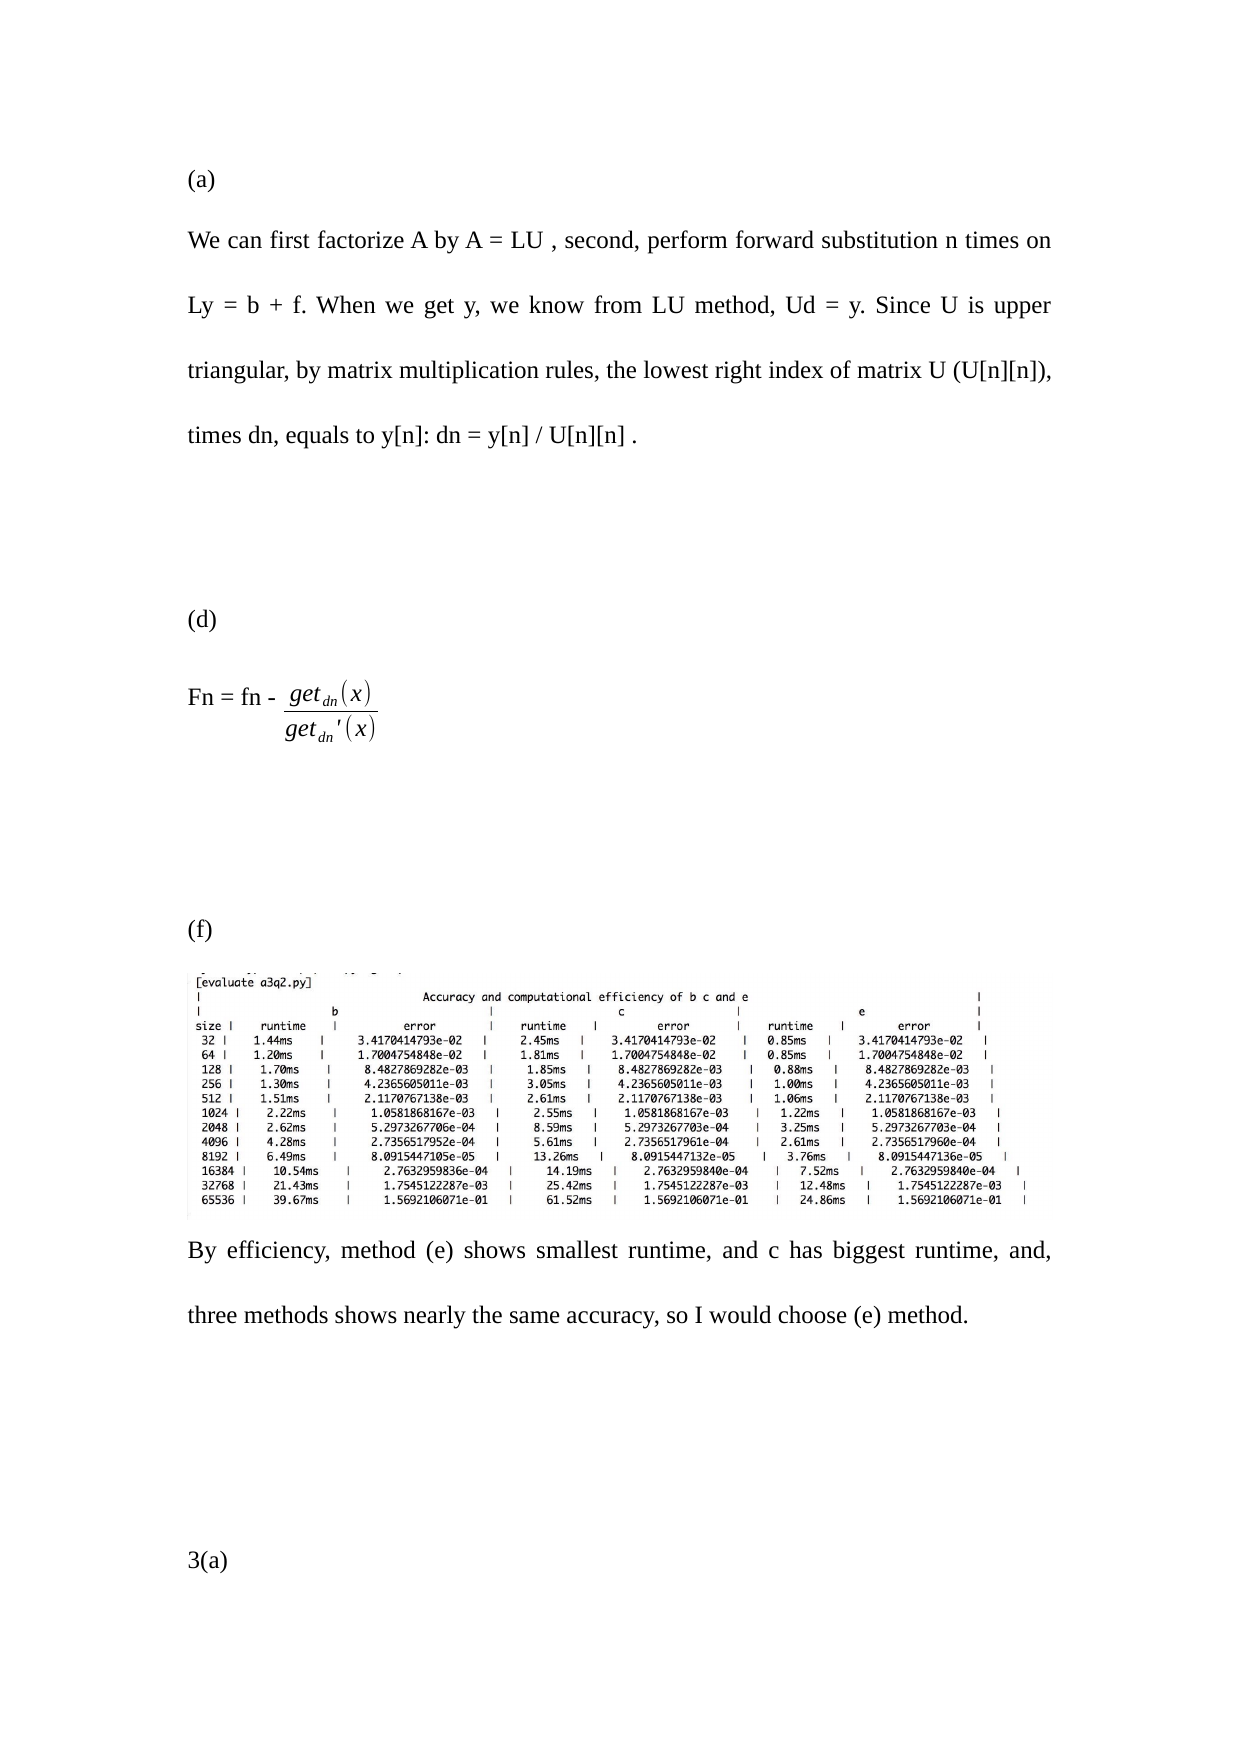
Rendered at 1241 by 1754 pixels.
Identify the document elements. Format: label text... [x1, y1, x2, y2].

text (f) [187, 912, 1053, 944]
text Fn = fn - [187, 663, 1053, 761]
text We can first factorize A by A = LU , second, perform forward substitution n times on Ly = b + f. When we get y, we know from LU method, Ud = y. Since U is upper triangular, by matrix multiplication rules, the lowest right index of matrix U (U[n][n]), times dn, equals to y[n]: dn = y[n] / U[n][n] . [187, 223, 1053, 451]
text 3(a) [187, 1543, 1053, 1576]
text (d) [187, 602, 1053, 634]
picture [187, 973, 1053, 1220]
text By efficiency, method (e) shows smallest runtime, and c has biggest runtime, and, three methods shows nearly the same accuracy, so I would choose (e) method. [187, 1233, 1053, 1331]
text (a) [187, 162, 1053, 194]
